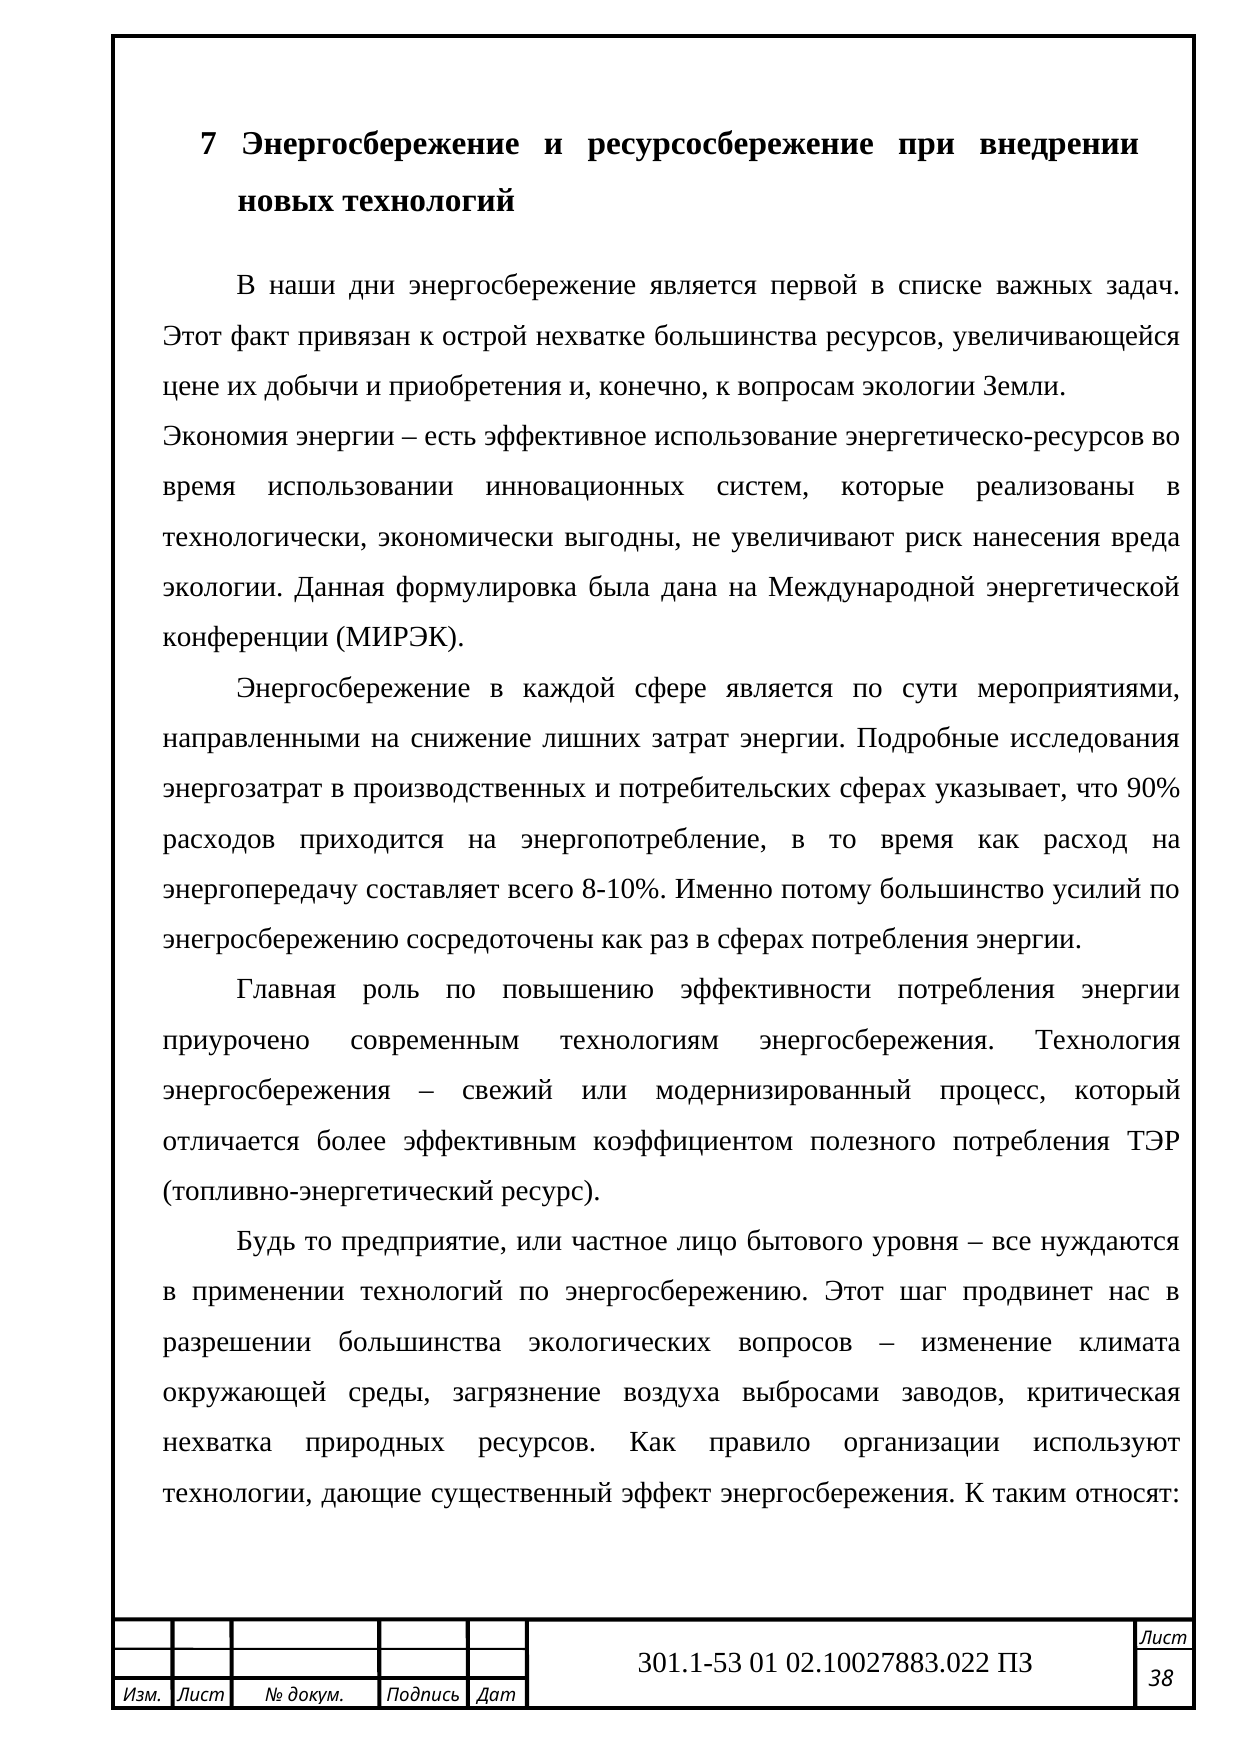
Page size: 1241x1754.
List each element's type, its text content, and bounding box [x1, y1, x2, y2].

text Энергосбережение в каждой сфере является по сути мероприятиями, направленными на снижение лишних затрат энергии. Подробные исследования энергозатрат в производственных и потребительских сферах указывает, что 90% расходов приходится на энергопотребление, в то время как расход на энергопередачу составляет всего 8-10%. Именно потому большинство усилий по энегросбережению сосредоточены как раз в сферах потребления энергии. [162, 670, 1181, 955]
text Главная роль по повышению эффективности потребления энергии приурочено современным технологиям энергосбережения. Технология энергосбережения – свежий или модернизированный процесс, который отличается более эффективным коэффициентом полезного потребления ТЭР (топливно-энергетический ресурс). [162, 972, 1181, 1206]
text В наши дни энергосбережение является первой в списке важных задач. Этот факт привязан к острой нехватке большинства ресурсов, увеличивающейся цене их добычи и приобретения и, конечно, к вопросам экологии Земли. [162, 267, 1181, 401]
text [162, 1223, 1181, 1508]
text Экономия энергии – есть эффективное использование энергетическо-ресурсов во время использовании инновационных систем, которые реализованы в технологически, экономически выгодны, не увеличивают риск нанесения вреда экологии. Данная формулировка была дана на Международной энергетической конференции (МИРЭК). [162, 418, 1181, 653]
text 7 Энергосбережение и ресурсосбережение при внедрении новых технологий [200, 123, 1140, 219]
